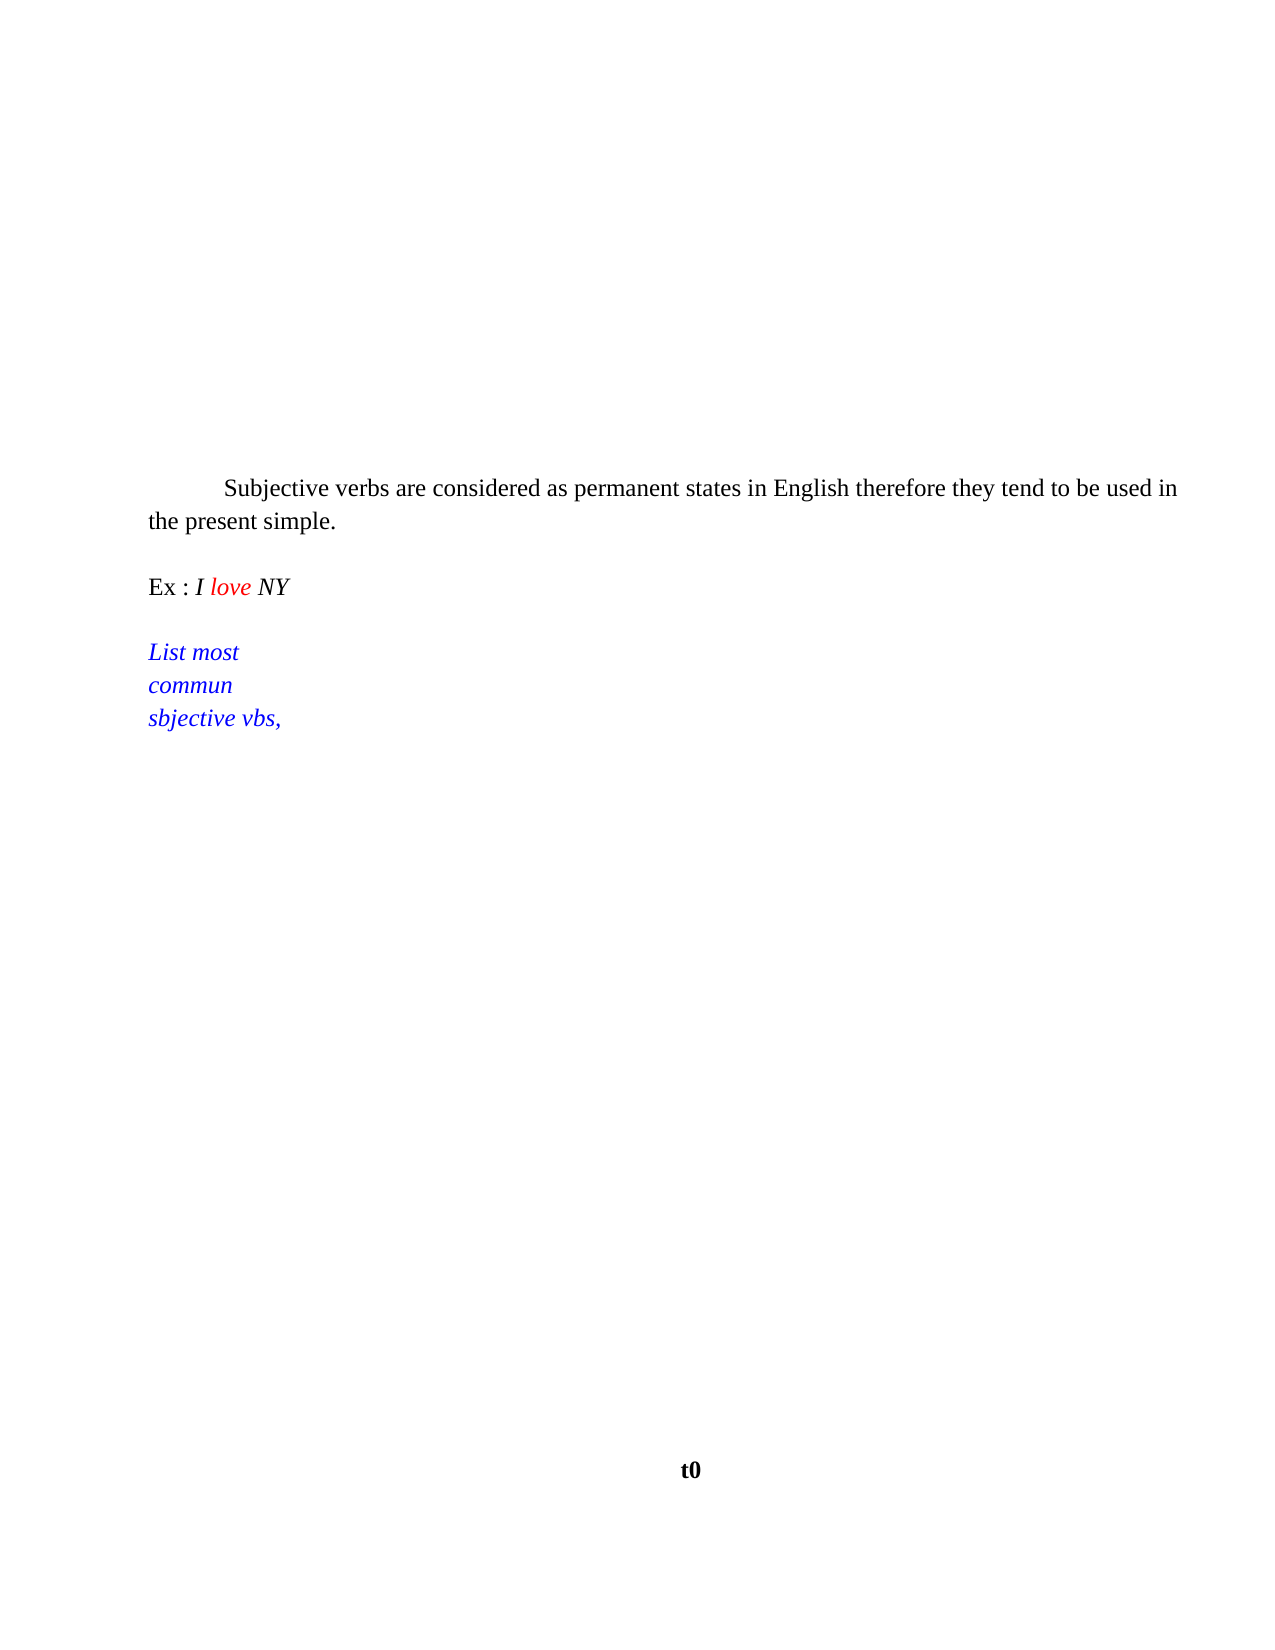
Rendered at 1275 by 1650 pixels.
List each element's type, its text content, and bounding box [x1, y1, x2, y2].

text List most commun sbjective vbs, [148, 637, 323, 732]
text t0 [493, 1455, 878, 1484]
text Subjective verbs are considered as permanent states in English therefore they tend to be used in the present simple. [148, 473, 1185, 535]
text Ex : I love NY [148, 572, 323, 601]
